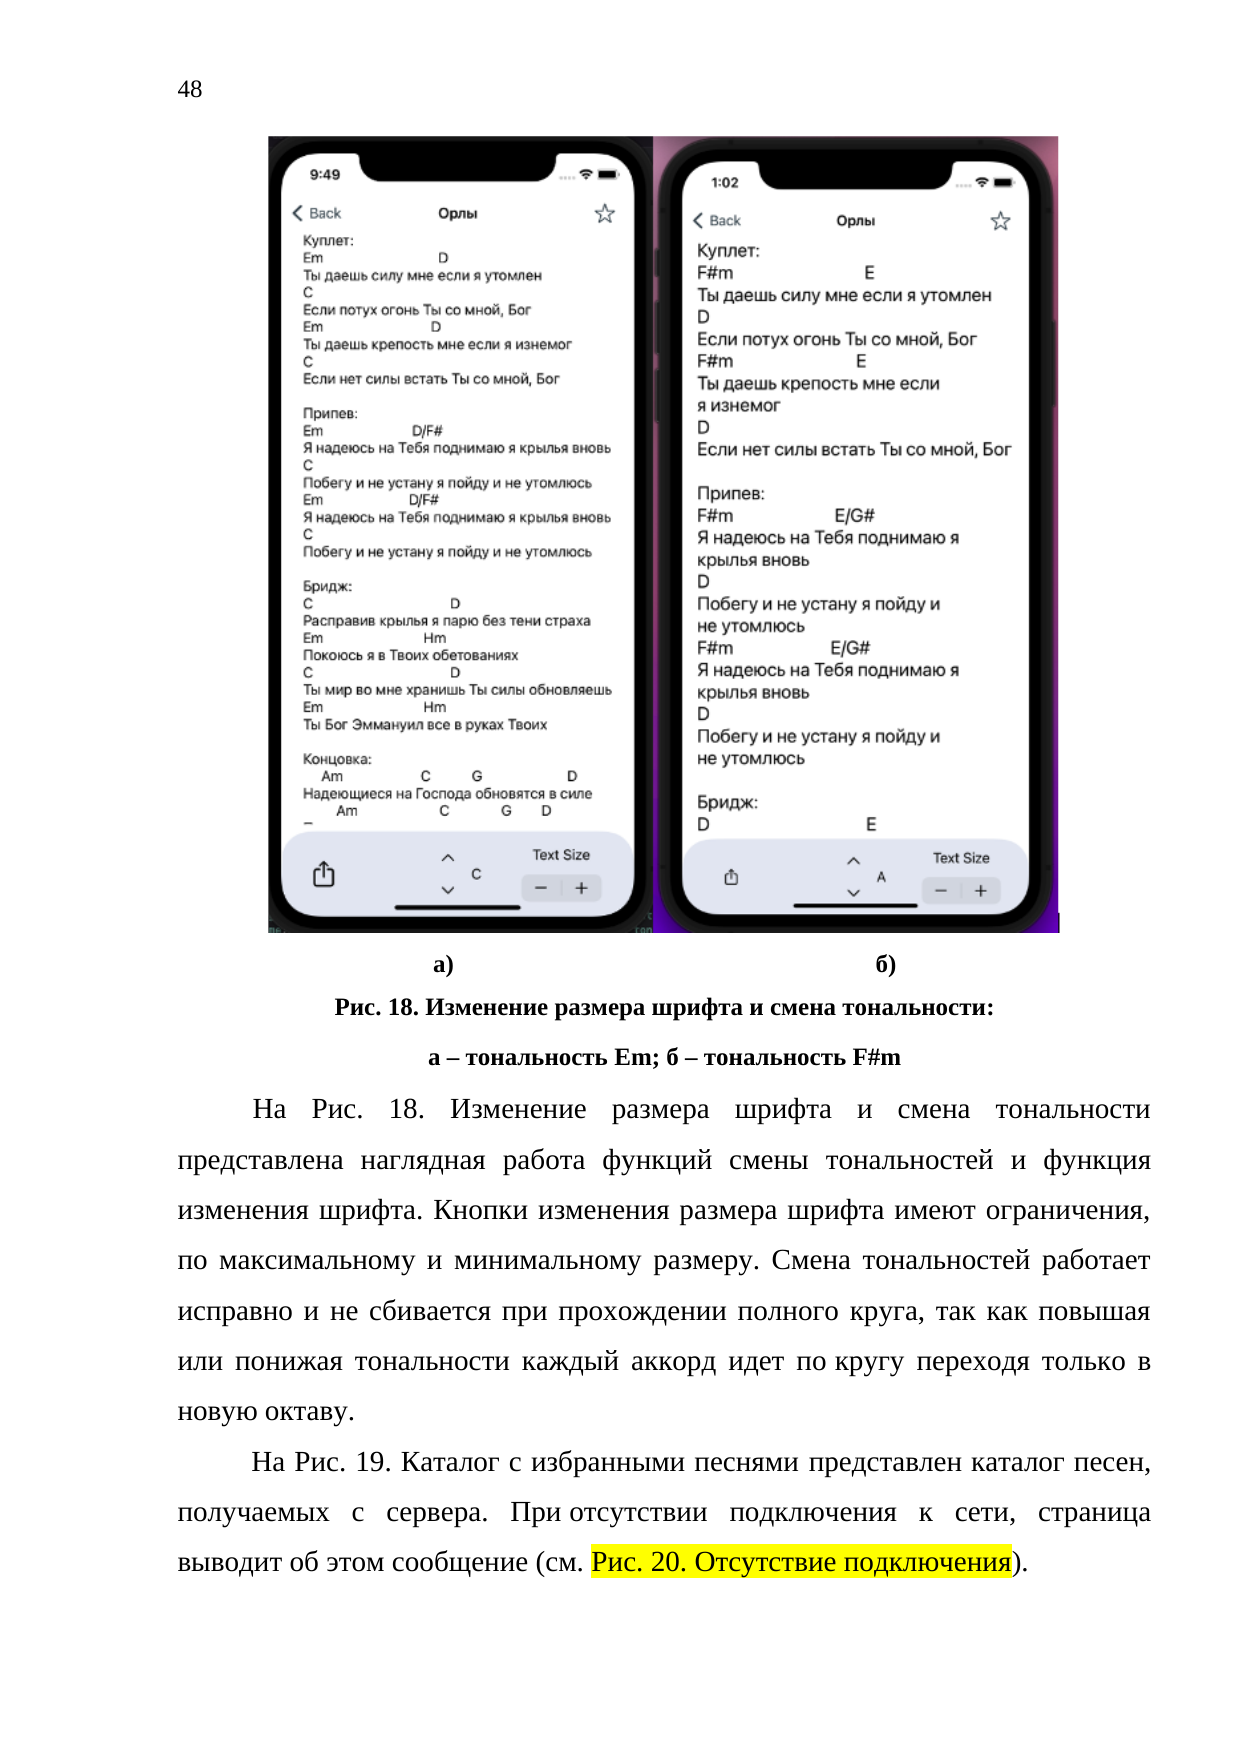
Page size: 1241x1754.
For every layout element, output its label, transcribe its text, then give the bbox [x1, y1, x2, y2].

text а) б) [177, 949, 1152, 978]
text a – тональность Em; б – тональность F#m [177, 1042, 1152, 1071]
text На рис. 19 представлен каталог песен, получаемых с сервера. При отсутствии подключения к сети, страница выводит об этом сообщение (см. рис. 20). [177, 1444, 1152, 1578]
text Рис. 18. Изменение размера шрифта и смена тональности: [177, 992, 1152, 1021]
text На рис. 18 представлена наглядная работа функций смены тональностей и функция изменения шрифта. Кнопки изменения размера шрифта имеют ограничения, по максимальному и минимальному размеру. Смена тональностей работает исправно и не сбивается при прохождении полного круга, так как повышая или понижая тональности каждый аккорд идет по кругу переходя только в новую октаву. [177, 1092, 1152, 1427]
picture [268, 136, 1061, 933]
